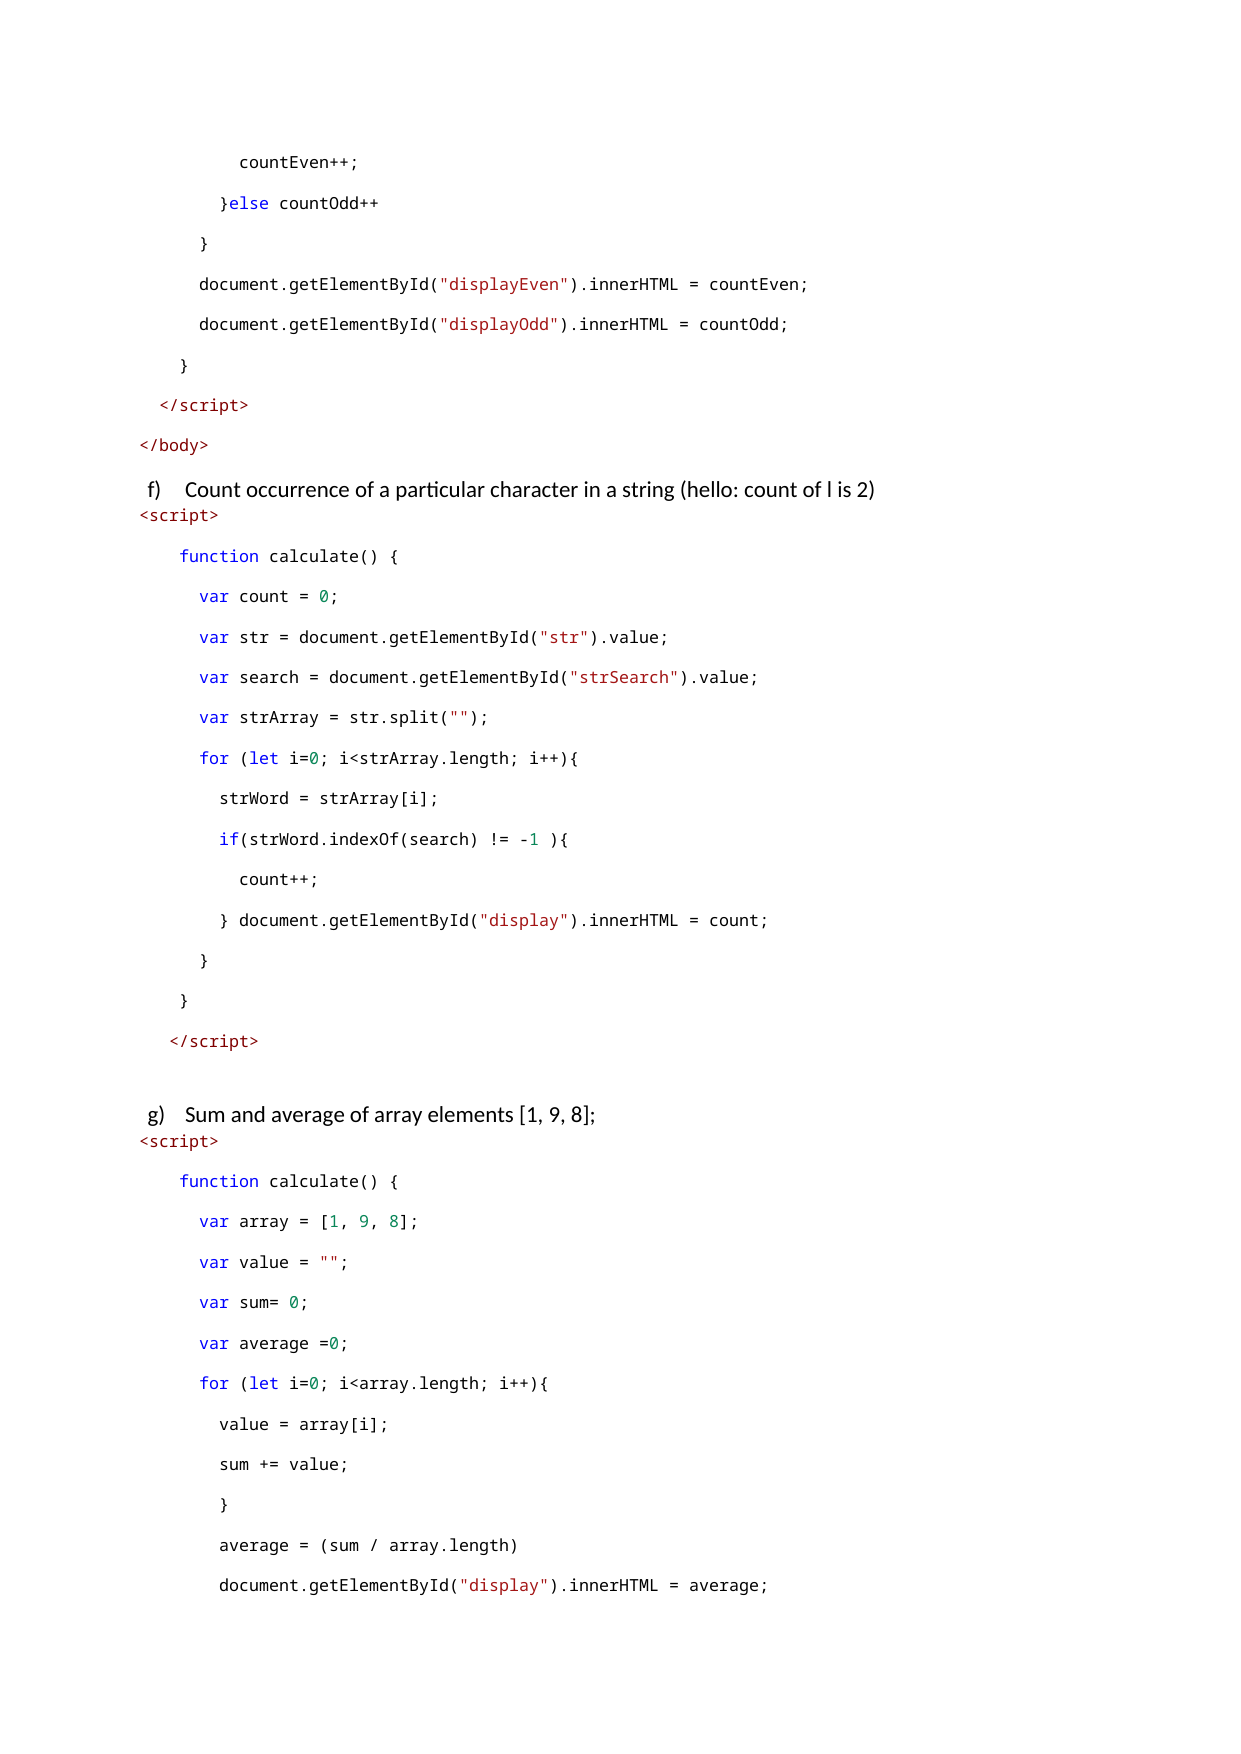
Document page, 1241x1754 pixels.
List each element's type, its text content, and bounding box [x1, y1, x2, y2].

text for (let i=0; i<strArray.length; i++){ [139, 746, 1101, 769]
text var search = document.getElementById("strSearch").value; [139, 665, 1101, 688]
text </body> [139, 433, 1101, 457]
text } [139, 988, 1101, 1012]
text count++; [139, 867, 1101, 891]
text strWord = strArray[i]; [139, 786, 1101, 810]
text document.getElementById("display").innerHTML = average; [139, 1573, 1101, 1597]
text sum += value; [139, 1452, 1101, 1475]
list Sum and average of array elements [1, 9, 8]; [147, 1098, 1101, 1128]
text var sum= 0; [139, 1290, 1101, 1314]
text var count = 0; [139, 584, 1101, 608]
text function calculate() { [139, 1169, 1101, 1192]
text var str = document.getElementById("str").value; [139, 624, 1101, 648]
text <script> [139, 503, 1101, 527]
text average = (sum / array.length) [139, 1532, 1101, 1556]
text <script> [139, 1128, 1101, 1152]
text } [139, 231, 1101, 254]
text var average =0; [139, 1330, 1101, 1354]
text } [139, 352, 1101, 376]
text for (let i=0; i<array.length; i++){ [139, 1371, 1101, 1394]
list Count occurrence of a particular character in a string (hello: count of l is 2) [147, 473, 1101, 503]
text }else countOdd++ [139, 190, 1101, 214]
text var strArray = str.split(""); [139, 705, 1101, 729]
text var value = ""; [139, 1249, 1101, 1273]
text document.getElementById("displayEven").innerHTML = countEven; [139, 271, 1101, 295]
text </script> [139, 392, 1101, 416]
text var array = [1, 9, 8]; [139, 1209, 1101, 1233]
text function calculate() { [139, 543, 1101, 567]
text } [139, 1492, 1101, 1516]
text } document.getElementById("display").innerHTML = count; [139, 907, 1101, 931]
text if(strWord.indexOf(search) != -1 ){ [139, 826, 1101, 850]
text } [139, 948, 1101, 971]
text countEven++; [139, 150, 1101, 174]
text document.getElementById("displayOdd").innerHTML = countOdd; [139, 312, 1101, 335]
text value = array[i]; [139, 1411, 1101, 1435]
text </script> [139, 1028, 1101, 1052]
